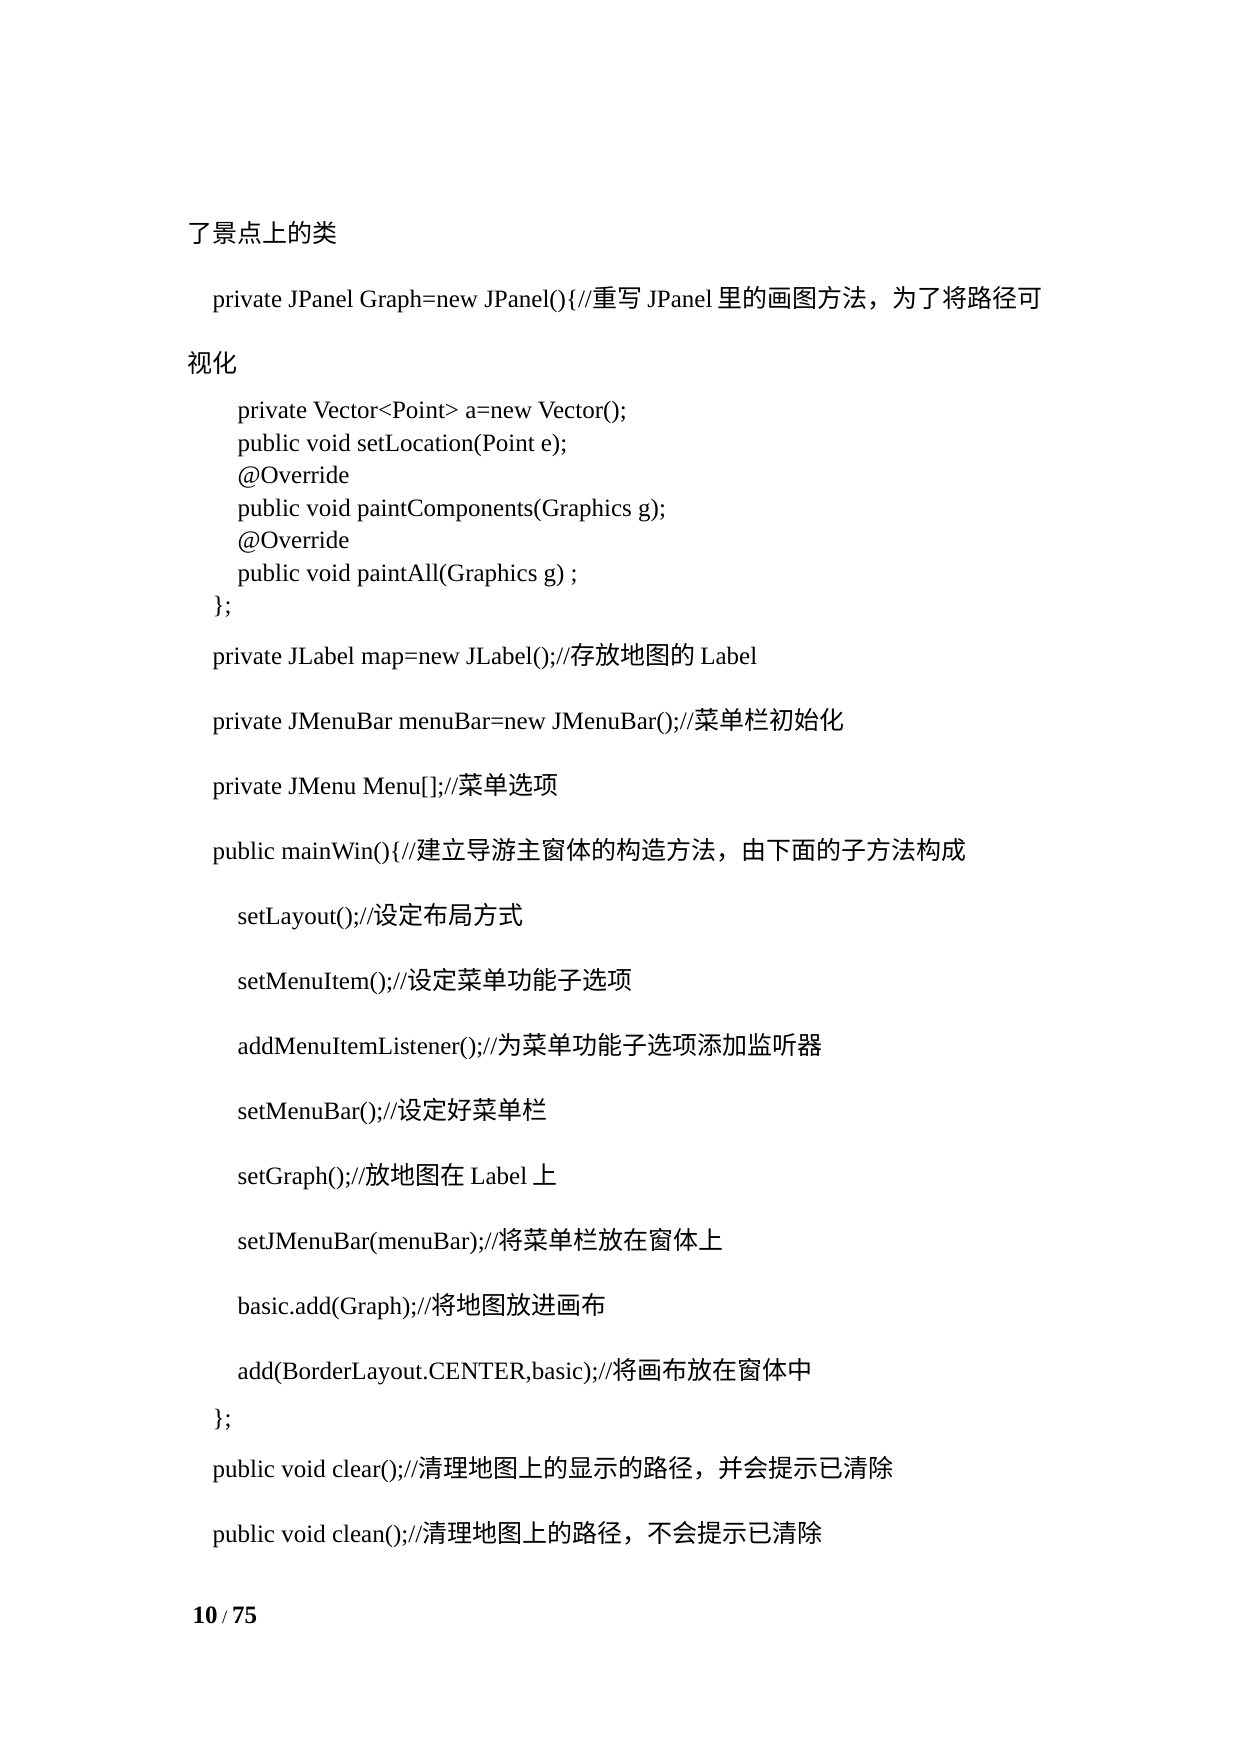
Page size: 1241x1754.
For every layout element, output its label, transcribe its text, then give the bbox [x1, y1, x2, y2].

text addMenuItemListener();//为菜单功能子选项添加监听器 [187, 1011, 1053, 1076]
text public void paintComponents(Graphics g); [187, 491, 1053, 524]
text @Override [187, 524, 1053, 556]
text @Override [187, 459, 1053, 491]
text private JLabel map=new JLabel();//存放地图的Label [187, 621, 1053, 686]
text public mainWin(){//建立导游主窗体的构造方法，由下面的子方法构成 [187, 816, 1053, 881]
text private JPanel Graph=new JPanel(){//重写JPanel里的画图方法，为了将路径可视化 [187, 264, 1053, 394]
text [187, 199, 1053, 264]
text public void clear();//清理地图上的显示的路径，并会提示已清除 [187, 1434, 1053, 1499]
text setGraph();//放地图在Label上 [187, 1141, 1053, 1206]
text }; [187, 589, 1053, 621]
text private JMenu Menu[];//菜单选项 [187, 751, 1053, 816]
text public void clean();//清理地图上的路径，不会提示已清除 [187, 1499, 1053, 1564]
text public void paintAll(Graphics g) ; [187, 556, 1053, 589]
text setJMenuBar(menuBar);//将菜单栏放在窗体上 [187, 1206, 1053, 1271]
text }; [187, 1401, 1053, 1434]
text public void setLocation(Point e); [187, 426, 1053, 459]
text private Vector<Point> a=new Vector(); [187, 394, 1053, 426]
text setMenuBar();//设定好菜单栏 [187, 1076, 1053, 1141]
text setLayout();//设定布局方式 [187, 881, 1053, 946]
text add(BorderLayout.CENTER,basic);//将画布放在窗体中 [187, 1336, 1053, 1401]
text setMenuItem();//设定菜单功能子选项 [187, 946, 1053, 1011]
text basic.add(Graph);//将地图放进画布 [187, 1271, 1053, 1336]
text private JMenuBar menuBar=new JMenuBar();//菜单栏初始化 [187, 686, 1053, 751]
